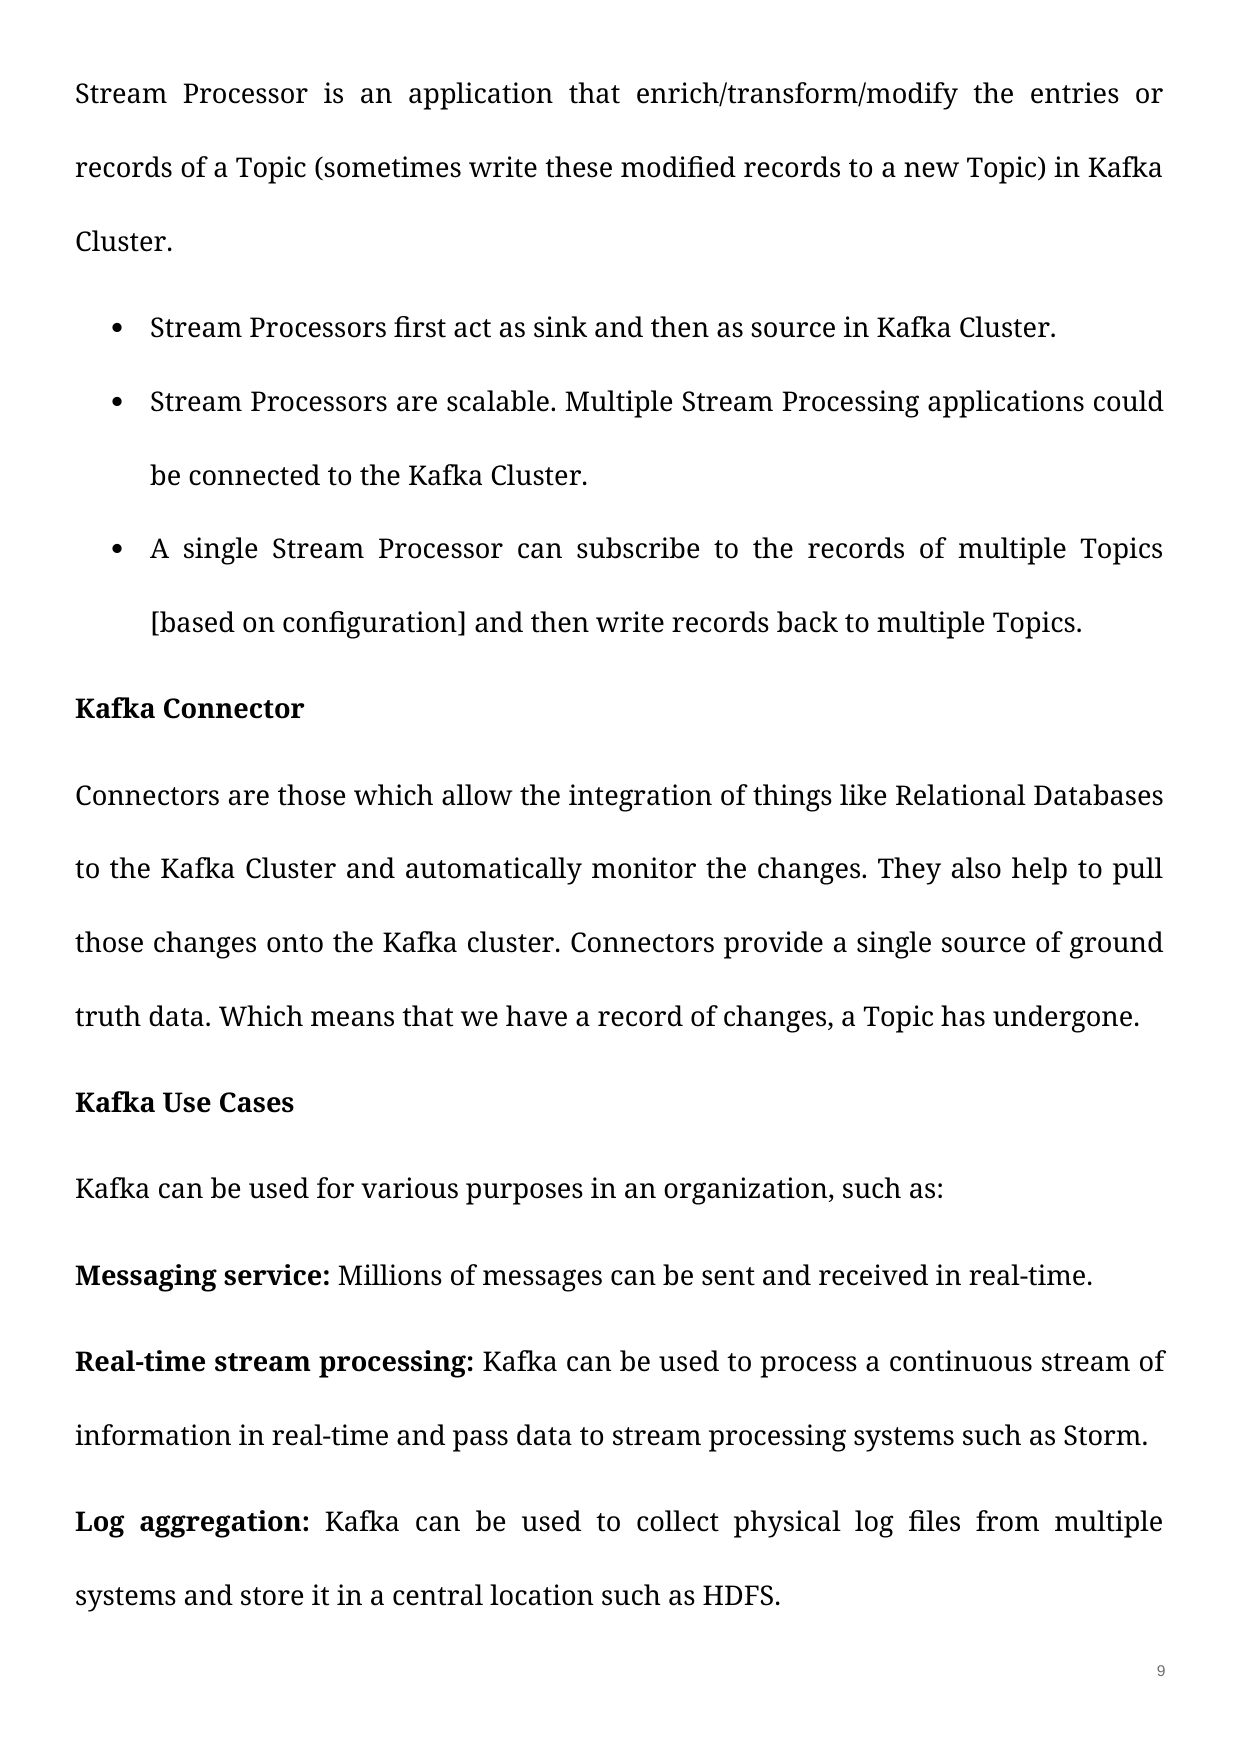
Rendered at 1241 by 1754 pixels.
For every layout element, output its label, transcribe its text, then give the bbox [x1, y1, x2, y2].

text Kafka can be used for various purposes in an organization, such as: [75, 1170, 1165, 1207]
list A single Stream Processor can subscribe to the records of multiple Topics [based on configuration] and then write records back to multiple Topics. [112, 530, 1165, 641]
text Messaging service: Millions of messages can be sent and received in real-time. [75, 1256, 1165, 1293]
text Connectors are those which allow the integration of things like Relational Databases to the Kafka Cluster and automatically monitor the changes. They also help to pull those changes onto the Kafka cluster. Connectors provide a single source of ground truth data. Which means that we have a record of changes, a Topic has undergone. [75, 776, 1165, 1034]
text Log aggregation: Kafka can be used to collect physical log files from multiple systems and store it in a central location such as HDFS. [75, 1502, 1165, 1613]
text Kafka Connector [75, 690, 1165, 727]
list Stream Processors first act as sink and then as source in Kafka Cluster. [112, 309, 1165, 346]
text Stream Processor is an application that enrich/transform/modify the entries or records of a Topic (sometimes write these modified records to a new Topic) in Kafka Cluster. [75, 75, 1165, 259]
list Stream Processors are scalable. Multiple Stream Processing applications could be connected to the Kafka Cluster. [112, 382, 1165, 493]
text Real-time stream processing: Kafka can be used to process a continuous stream of information in real-time and pass data to stream processing systems such as Storm. [75, 1342, 1165, 1453]
text Kafka Use Cases [75, 1084, 1165, 1121]
